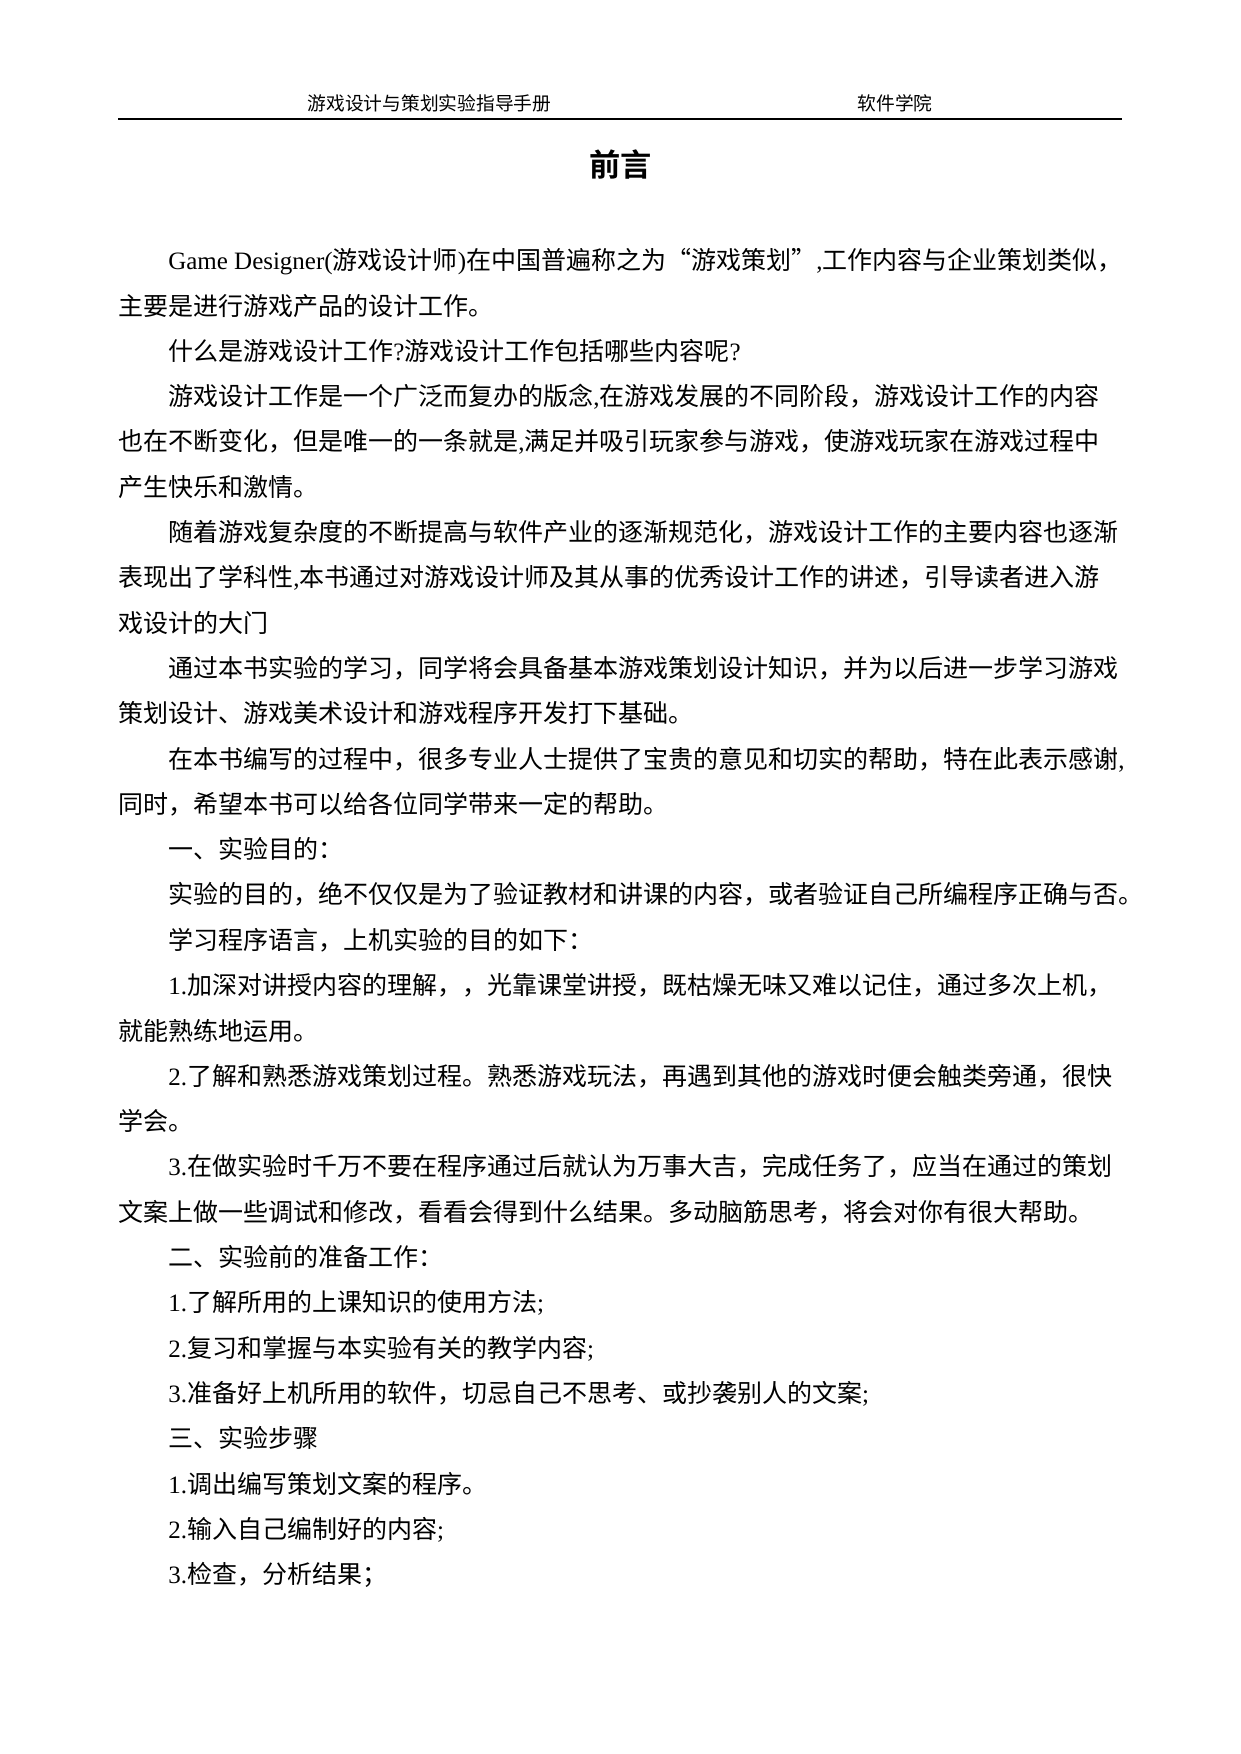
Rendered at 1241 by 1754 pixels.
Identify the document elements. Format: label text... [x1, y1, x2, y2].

text 二、实验前的准备工作： [118, 1237, 1122, 1274]
text 一、实验目的： [118, 830, 1122, 866]
text 1.了解所用的上课知识的使用方法; [118, 1283, 1122, 1319]
text 随着游戏复杂度的不断提高与软件产业的逐渐规范化，游戏设计工作的主要内容也逐渐表现出了学科性,本书通过对游戏设计师及其从事的优秀设计工作的讲述，引导读者进入游戏设计的大门 [118, 512, 1122, 639]
text 2.了解和熟悉游戏策划过程。熟悉游戏玩法，再遇到其他的游戏时便会触类旁通，很快学会。 [118, 1056, 1122, 1138]
text 1.调出编写策划文案的程序。 [118, 1464, 1122, 1500]
text 游戏设计工作是一个广泛而复办的版念,在游戏发展的不同阶段，游戏设计工作的内容也在不断变化，但是唯一的一条就是,满足并吸引玩家参与游戏，使游戏玩家在游戏过程中产生快乐和激情。 [118, 377, 1122, 503]
text 实验的目的，绝不仅仅是为了验证教材和讲课的内容，或者验证自己所编程序正确与否。 [118, 875, 1122, 911]
text 3.准备好上机所用的软件，切忌自己不思考、或抄袭别人的文案; [118, 1373, 1122, 1410]
text 2.复习和掌握与本实验有关的教学内容; [118, 1328, 1122, 1364]
text 3.检查，分析结果； [118, 1555, 1122, 1591]
text Game Designer(游戏设计师)在中国普遍称之为“游戏策划”,工作内容与企业策划类似，主要是进行游戏产品的设计工作。 [118, 241, 1122, 322]
text 3.在做实验时千万不要在程序通过后就认为万事大吉，完成任务了，应当在通过的策划文案上做一些调试和修改，看看会得到什么结果。多动脑筋思考，将会对你有很大帮助。 [118, 1147, 1122, 1228]
text 通过本书实验的学习，同学将会具备基本游戏策划设计知识，并为以后进一步学习游戏策划设计、游戏美术设计和游戏程序开发打下基础。 [118, 648, 1122, 730]
text 前言 [118, 130, 1122, 195]
text 1.加深对讲授内容的理解，，光靠课堂讲授，既枯燥无味又难以记住，通过多次上机，就能熟练地运用。 [118, 966, 1122, 1047]
text 在本书编写的过程中，很多专业人士提供了宝贵的意见和切实的帮助，特在此表示感谢,同时，希望本书可以给各位同学带来一定的帮助。 [118, 739, 1122, 821]
text 什么是游戏设计工作?游戏设计工作包括哪些内容呢? [118, 331, 1122, 367]
text 三、实验步骤 [118, 1419, 1122, 1455]
text 2.输入自己编制好的内容; [118, 1509, 1122, 1546]
text 学习程序语言，上机实验的目的如下： [118, 920, 1122, 957]
